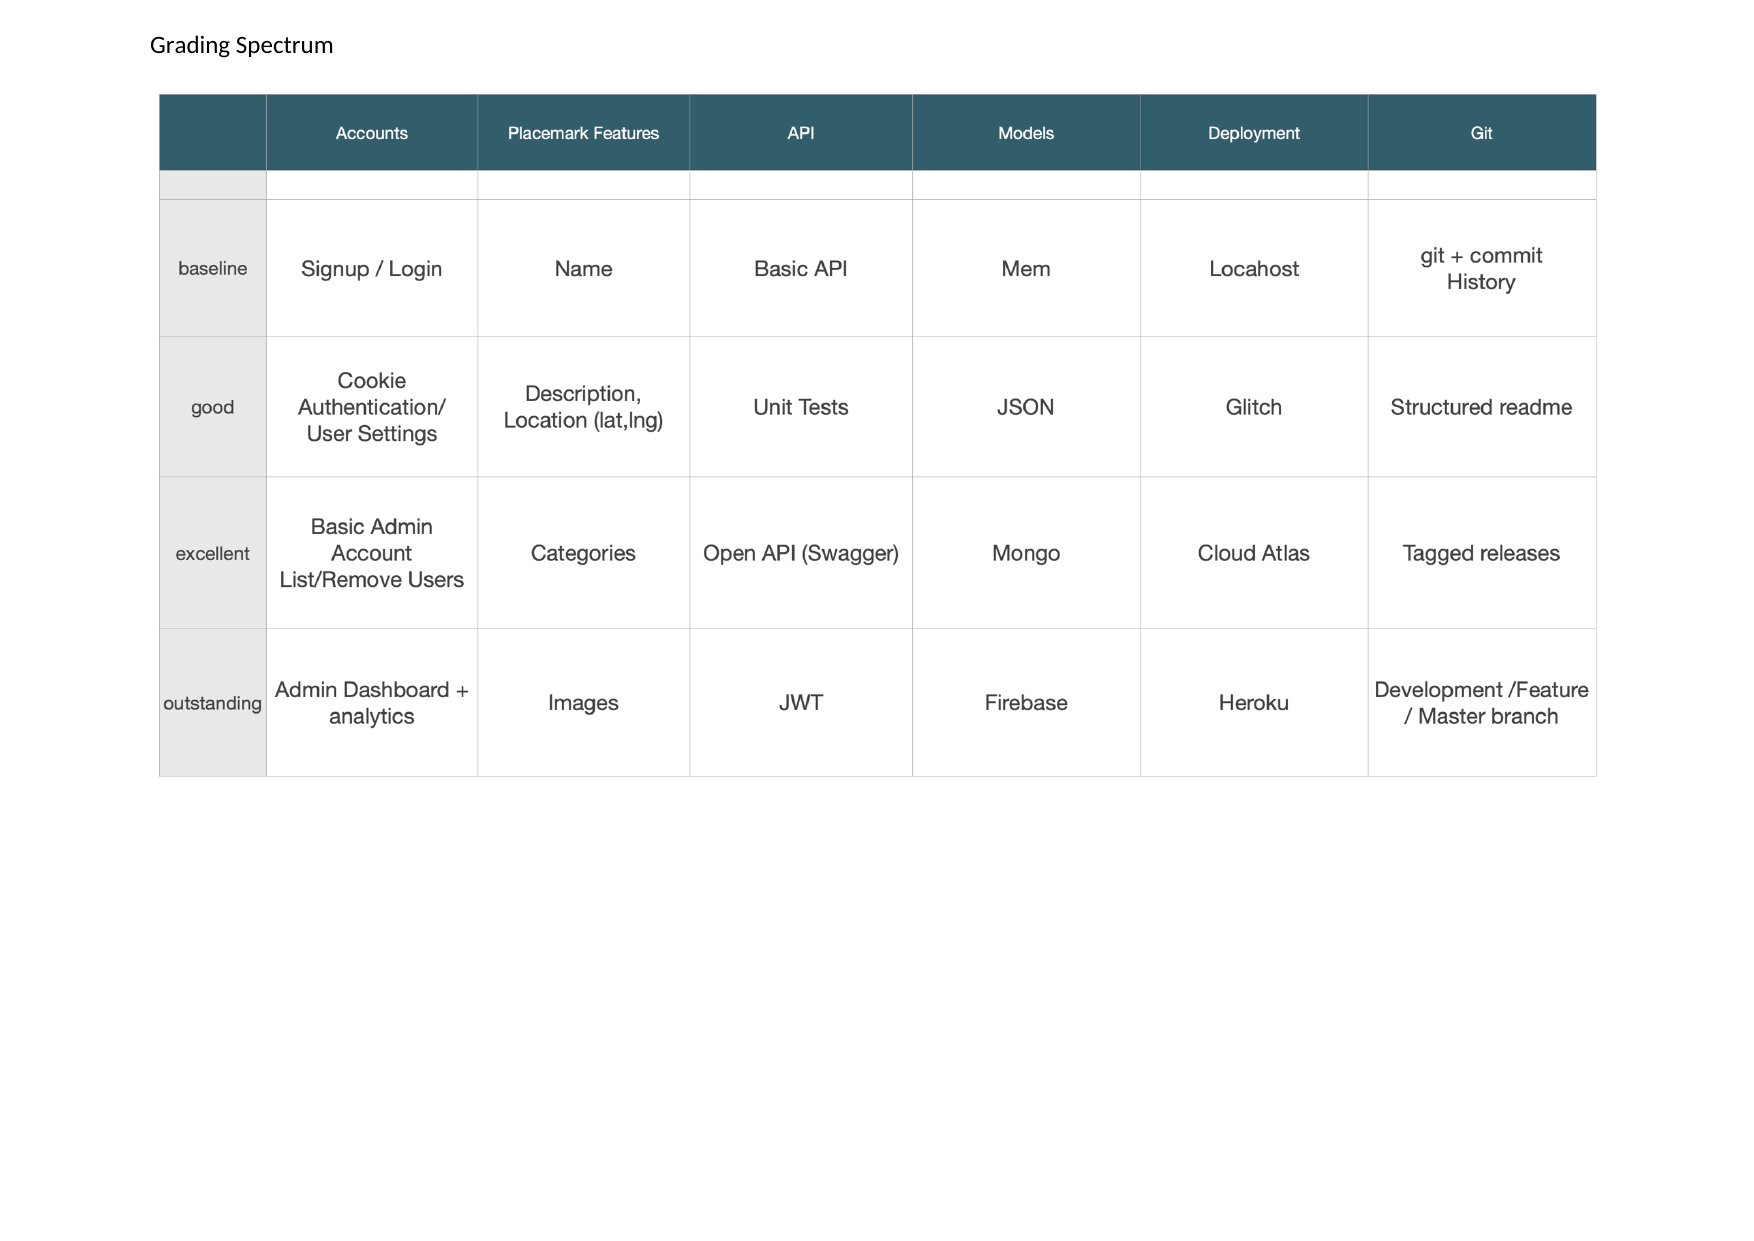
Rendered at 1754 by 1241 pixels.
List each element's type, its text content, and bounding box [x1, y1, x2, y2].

text Grading Spectrum [150, 29, 1604, 59]
picture [150, 90, 1605, 785]
